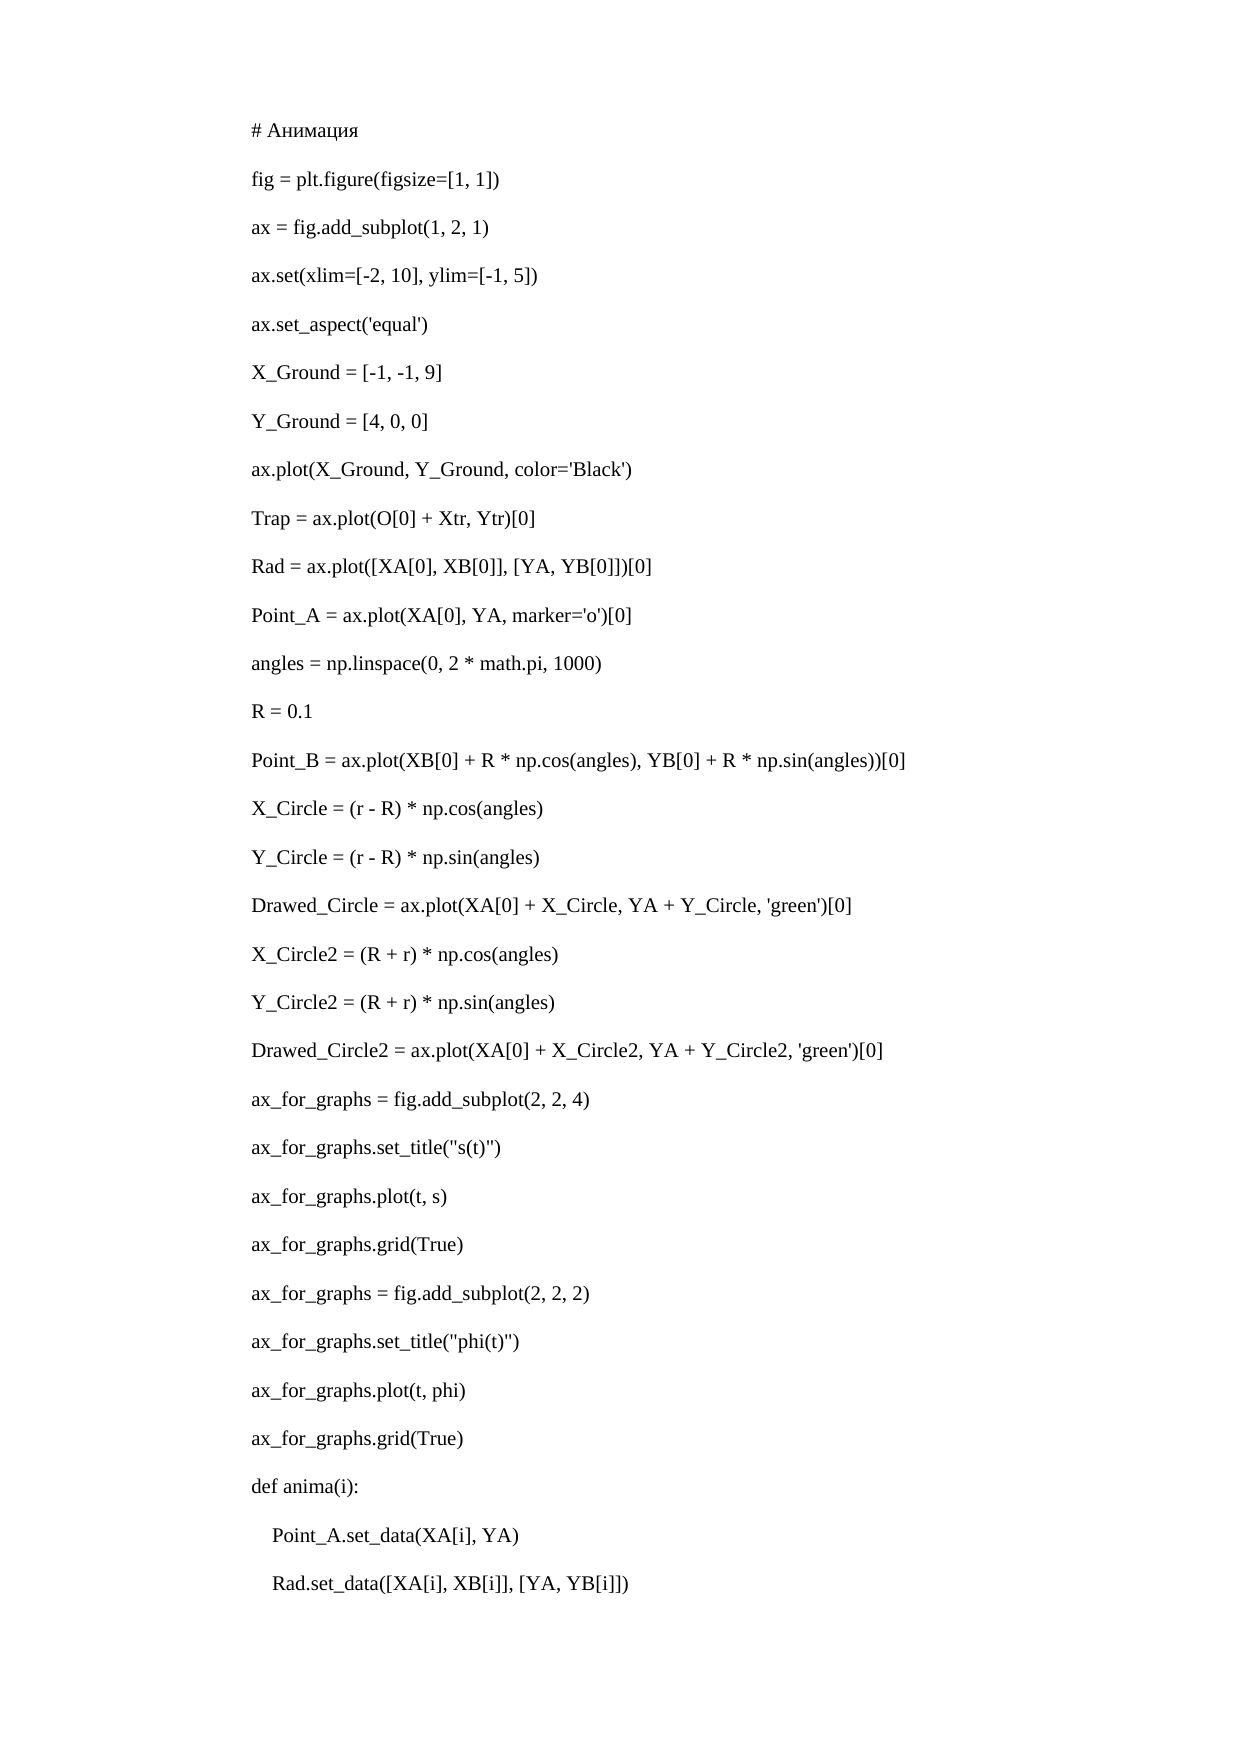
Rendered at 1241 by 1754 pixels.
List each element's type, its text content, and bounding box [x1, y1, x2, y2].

text ax.set_aspect('equal') [177, 312, 1152, 336]
text Point_A.set_data(XA[i], YA) [177, 1523, 1152, 1547]
text ax_for_graphs.grid(True) [177, 1232, 1152, 1256]
text Rad = ax.plot([XA[0], XB[0]], [YA, YB[0]])[0] [177, 554, 1152, 578]
text Y_Ground = [4, 0, 0] [177, 409, 1152, 433]
text ax_for_graphs = fig.add_subplot(2, 2, 4) [177, 1087, 1152, 1111]
text Point_A = ax.plot(XA[0], YA, marker='o')[0] [177, 602, 1152, 627]
text Y_Circle2 = (R + r) * np.sin(angles) [177, 990, 1152, 1014]
text R = 0.1 [177, 699, 1152, 723]
text Drawed_Circle = ax.plot(XA[0] + X_Circle, YA + Y_Circle, 'green')[0] [177, 893, 1152, 917]
text fig = plt.figure(figsize=[1, 1]) [177, 167, 1152, 191]
text angles = np.linspace(0, 2 * math.pi, 1000) [177, 651, 1152, 675]
text X_Ground = [-1, -1, 9] [177, 360, 1152, 384]
text ax_for_graphs.grid(True) [177, 1426, 1152, 1450]
text Rad.set_data([XA[i], XB[i]], [YA, YB[i]]) [177, 1571, 1152, 1595]
text ax_for_graphs.plot(t, s) [177, 1184, 1152, 1208]
text ax = fig.add_subplot(1, 2, 1) [177, 215, 1152, 239]
text ax.set(xlim=[-2, 10], ylim=[-1, 5]) [177, 263, 1152, 287]
text ax.plot(X_Ground, Y_Ground, color='Black') [177, 457, 1152, 481]
text ax_for_graphs.set_title("s(t)") [177, 1135, 1152, 1159]
text Drawed_Circle2 = ax.plot(XA[0] + X_Circle2, YA + Y_Circle2, 'green')[0] [177, 1038, 1152, 1062]
text Y_Circle = (r - R) * np.sin(angles) [177, 845, 1152, 869]
text ax_for_graphs = fig.add_subplot(2, 2, 2) [177, 1281, 1152, 1305]
text X_Circle2 = (R + r) * np.cos(angles) [177, 942, 1152, 966]
text Point_B = ax.plot(XB[0] + R * np.cos(angles), YB[0] + R * np.sin(angles))[0] [177, 748, 1152, 772]
text ax_for_graphs.plot(t, phi) [177, 1377, 1152, 1402]
text # Анимация [177, 118, 1152, 142]
text Trap = ax.plot(O[0] + Xtr, Ytr)[0] [177, 506, 1152, 530]
text def anima(i): [177, 1474, 1152, 1498]
text X_Circle = (r - R) * np.cos(angles) [177, 796, 1152, 820]
text ax_for_graphs.set_title("phi(t)") [177, 1329, 1152, 1353]
